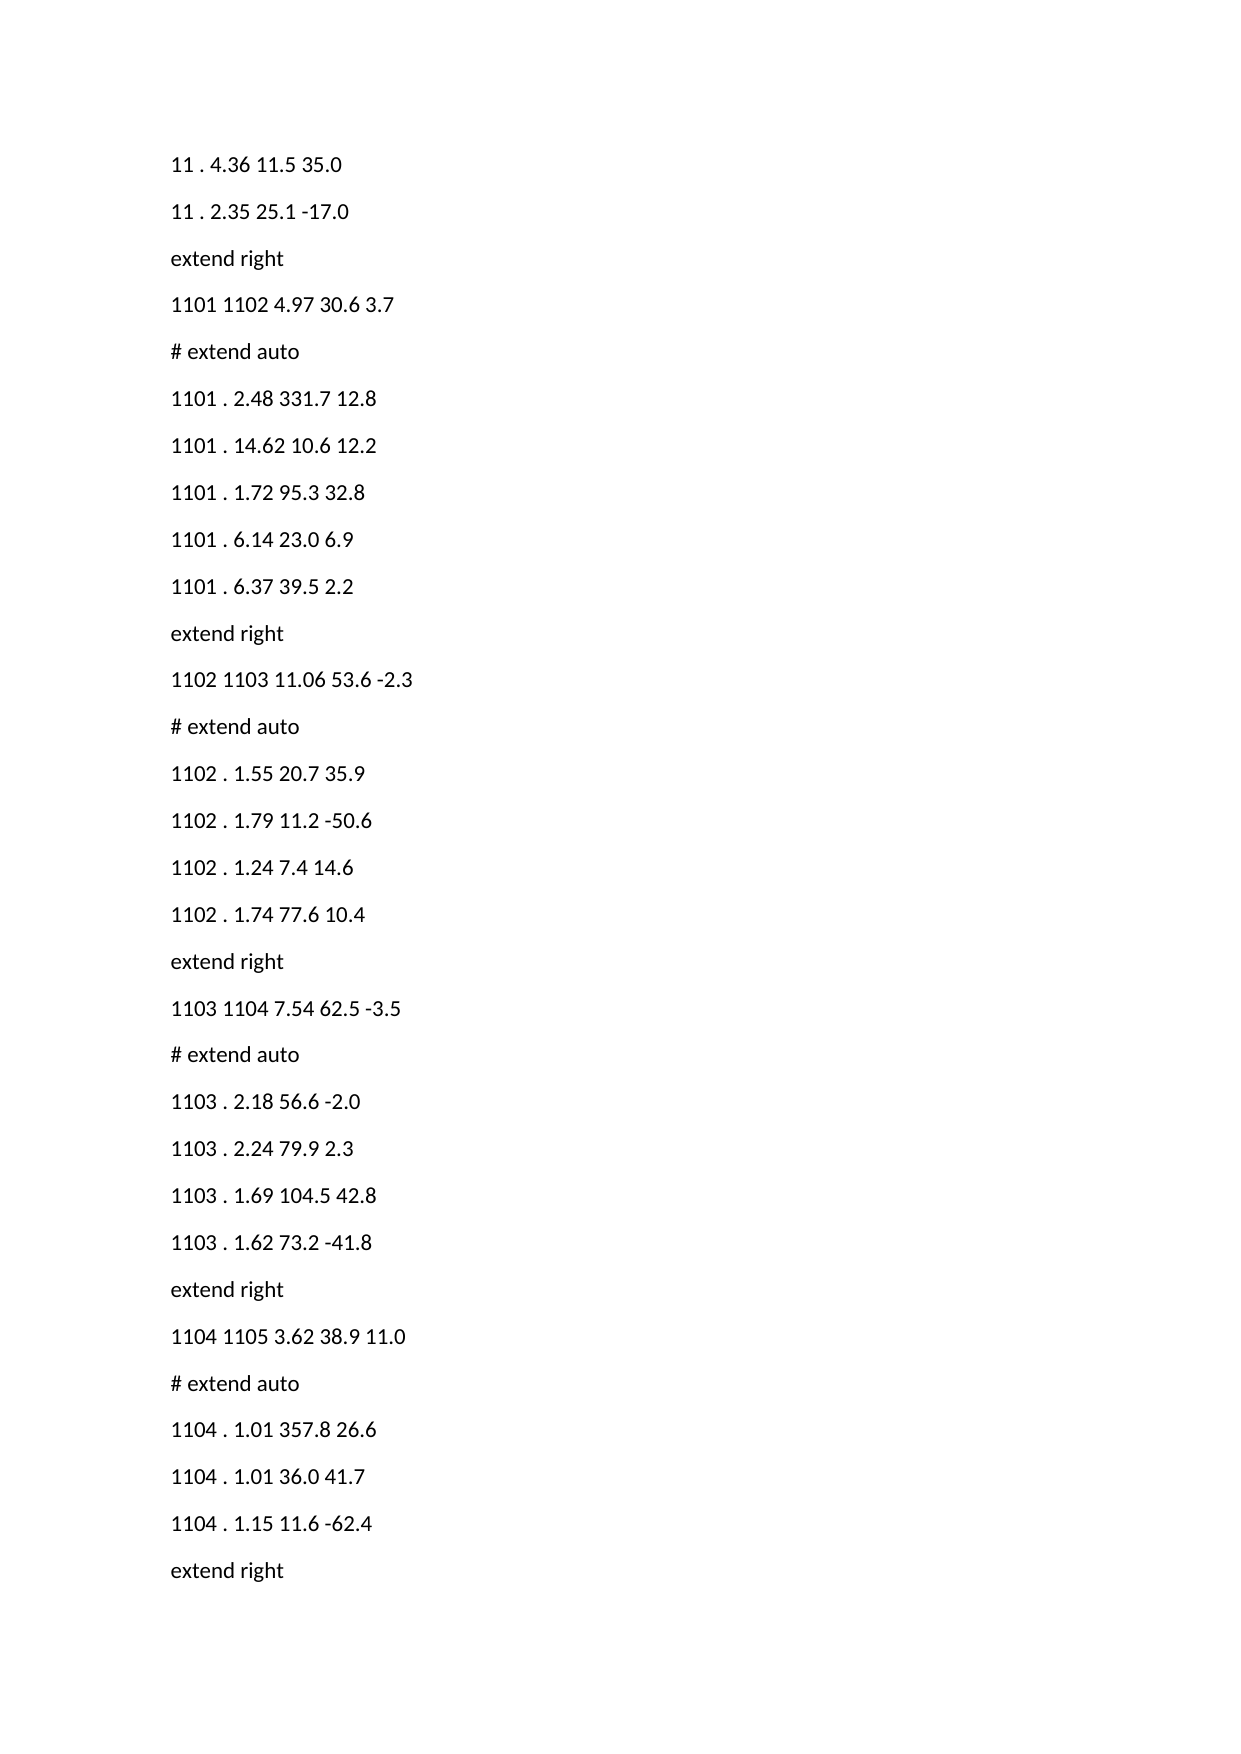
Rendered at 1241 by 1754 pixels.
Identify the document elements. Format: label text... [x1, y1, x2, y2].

text 1101 1102 4.97 30.6 3.7 [150, 291, 1090, 319]
text extend right [150, 619, 1090, 647]
text extend right [150, 947, 1090, 975]
text 1102 . 1.55 20.7 35.9 [150, 759, 1090, 787]
text 1104 1105 3.62 38.9 11.0 [150, 1322, 1090, 1350]
text 11 . 2.35 25.1 -17.0 [150, 197, 1090, 225]
text 1101 . 6.14 23.0 6.9 [150, 525, 1090, 553]
text 1101 . 6.37 39.5 2.2 [150, 572, 1090, 600]
text 1103 . 2.18 56.6 -2.0 [150, 1087, 1090, 1116]
text 1103 1104 7.54 62.5 -3.5 [150, 994, 1090, 1022]
text extend right [150, 1556, 1090, 1584]
text extend right [150, 244, 1090, 272]
text 1103 . 1.69 104.5 42.8 [150, 1181, 1090, 1209]
text 1101 . 2.48 331.7 12.8 [150, 384, 1090, 412]
text # extend auto [150, 1041, 1090, 1069]
text 1101 . 1.72 95.3 32.8 [150, 478, 1090, 506]
text 1104 . 1.15 11.6 -62.4 [150, 1509, 1090, 1537]
text 1102 . 1.24 7.4 14.6 [150, 853, 1090, 881]
text 1101 . 14.62 10.6 12.2 [150, 431, 1090, 459]
text 1102 1103 11.06 53.6 -2.3 [150, 666, 1090, 694]
text 1102 . 1.79 11.2 -50.6 [150, 806, 1090, 834]
text # extend auto [150, 337, 1090, 366]
text 1103 . 1.62 73.2 -41.8 [150, 1228, 1090, 1256]
text extend right [150, 1275, 1090, 1303]
text 1104 . 1.01 36.0 41.7 [150, 1462, 1090, 1491]
text # extend auto [150, 1369, 1090, 1397]
text 1104 . 1.01 357.8 26.6 [150, 1416, 1090, 1444]
text 1103 . 2.24 79.9 2.3 [150, 1134, 1090, 1162]
text 11 . 4.36 11.5 35.0 [150, 150, 1090, 178]
text 1102 . 1.74 77.6 10.4 [150, 900, 1090, 928]
text # extend auto [150, 712, 1090, 741]
